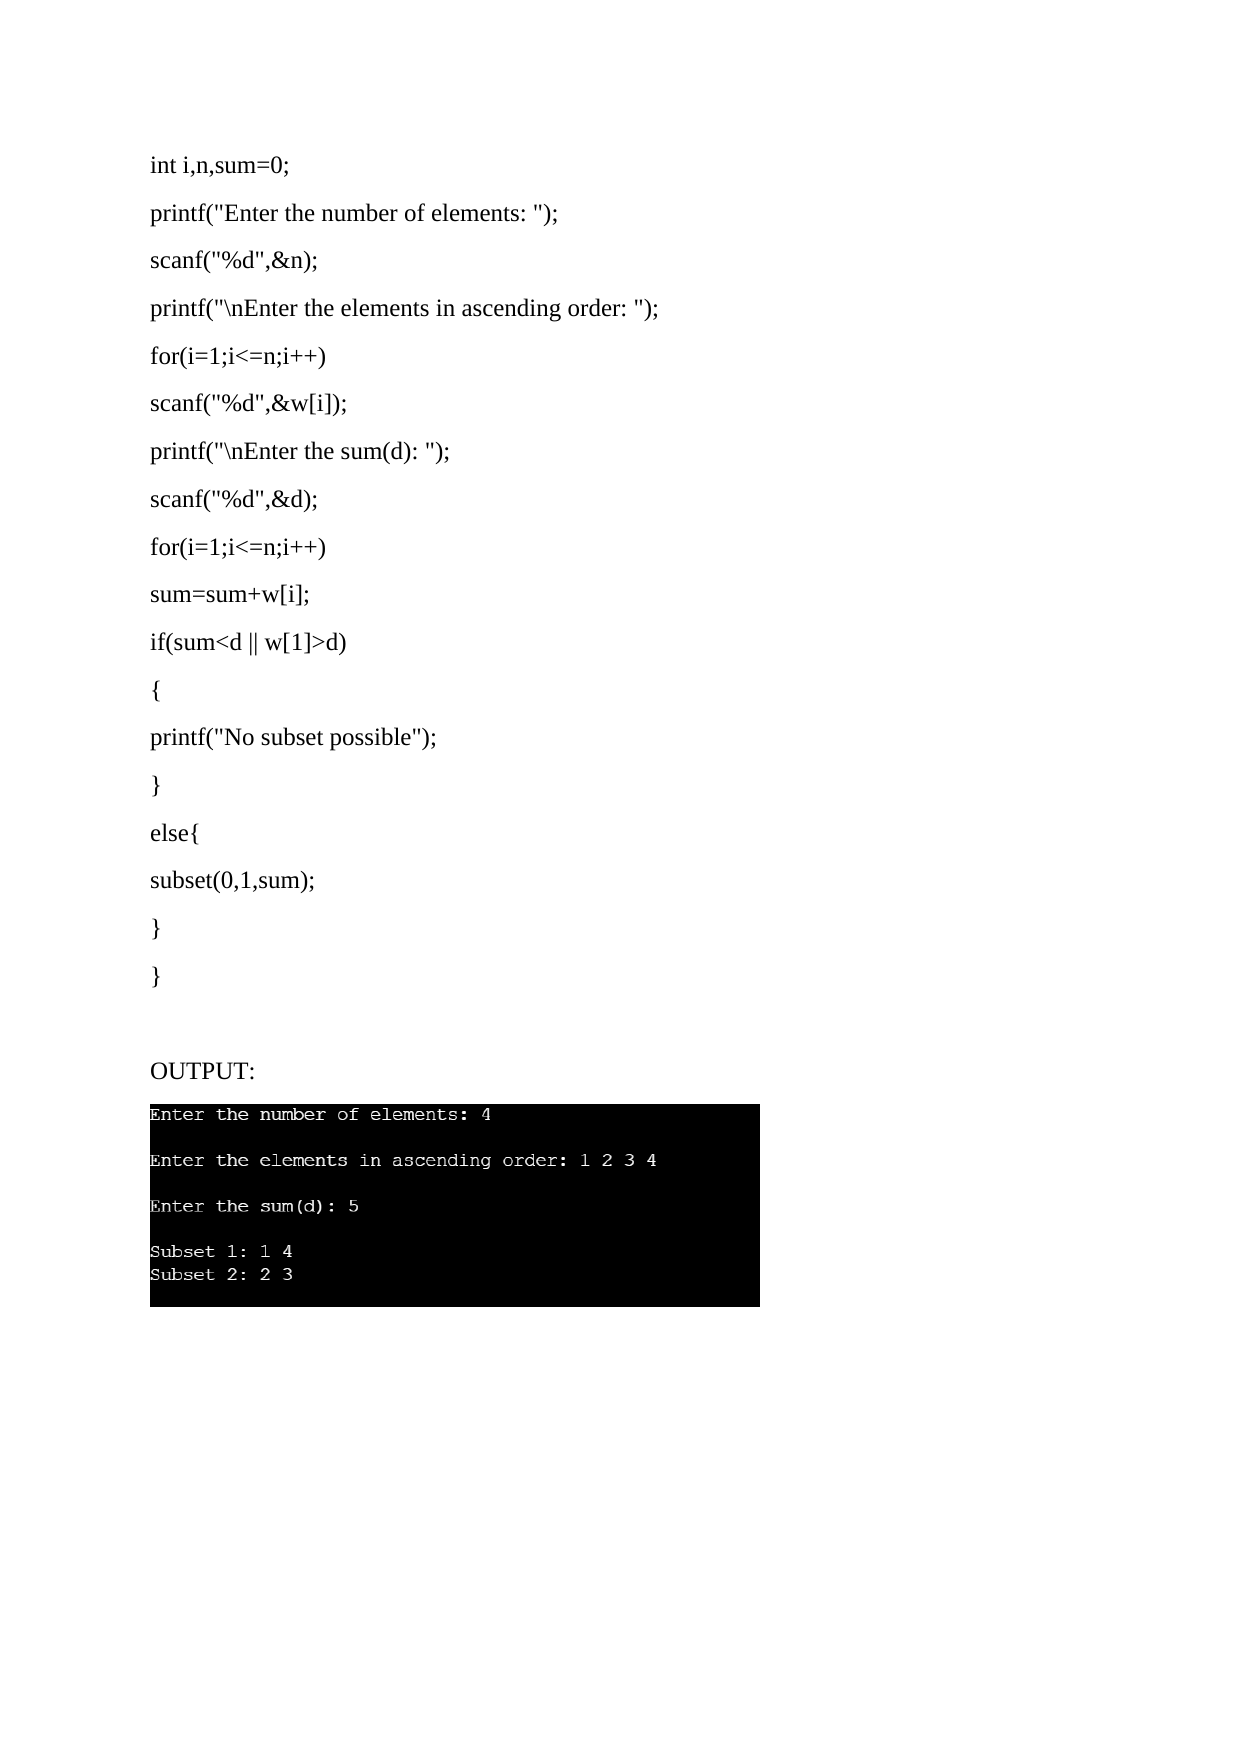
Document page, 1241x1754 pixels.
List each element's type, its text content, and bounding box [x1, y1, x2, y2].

text scanf("%d",&d); [150, 484, 1090, 513]
text } [150, 913, 1090, 942]
text for(i=1;i<=n;i++) [150, 341, 1090, 369]
text else{ [150, 818, 1090, 847]
text { [150, 675, 1090, 703]
picture [150, 1104, 760, 1307]
text scanf("%d",&w[i]); [150, 388, 1090, 417]
text } [150, 770, 1090, 799]
text scanf("%d",&n); [150, 245, 1090, 274]
text printf("No subset possible"); [150, 722, 1090, 751]
text for(i=1;i<=n;i++) [150, 532, 1090, 560]
text } [150, 961, 1090, 990]
text printf("Enter the number of elements: "); [150, 198, 1090, 226]
text sum=sum+w[i]; [150, 579, 1090, 608]
text printf("\nEnter the elements in ascending order: "); [150, 293, 1090, 322]
text if(sum<d || w[1]>d) [150, 627, 1090, 656]
text int i,n,sum=0; [150, 150, 1090, 179]
text subset(0,1,sum); [150, 866, 1090, 894]
text printf("\nEnter the sum(d): "); [150, 436, 1090, 465]
text OUTPUT: [150, 1056, 1090, 1085]
